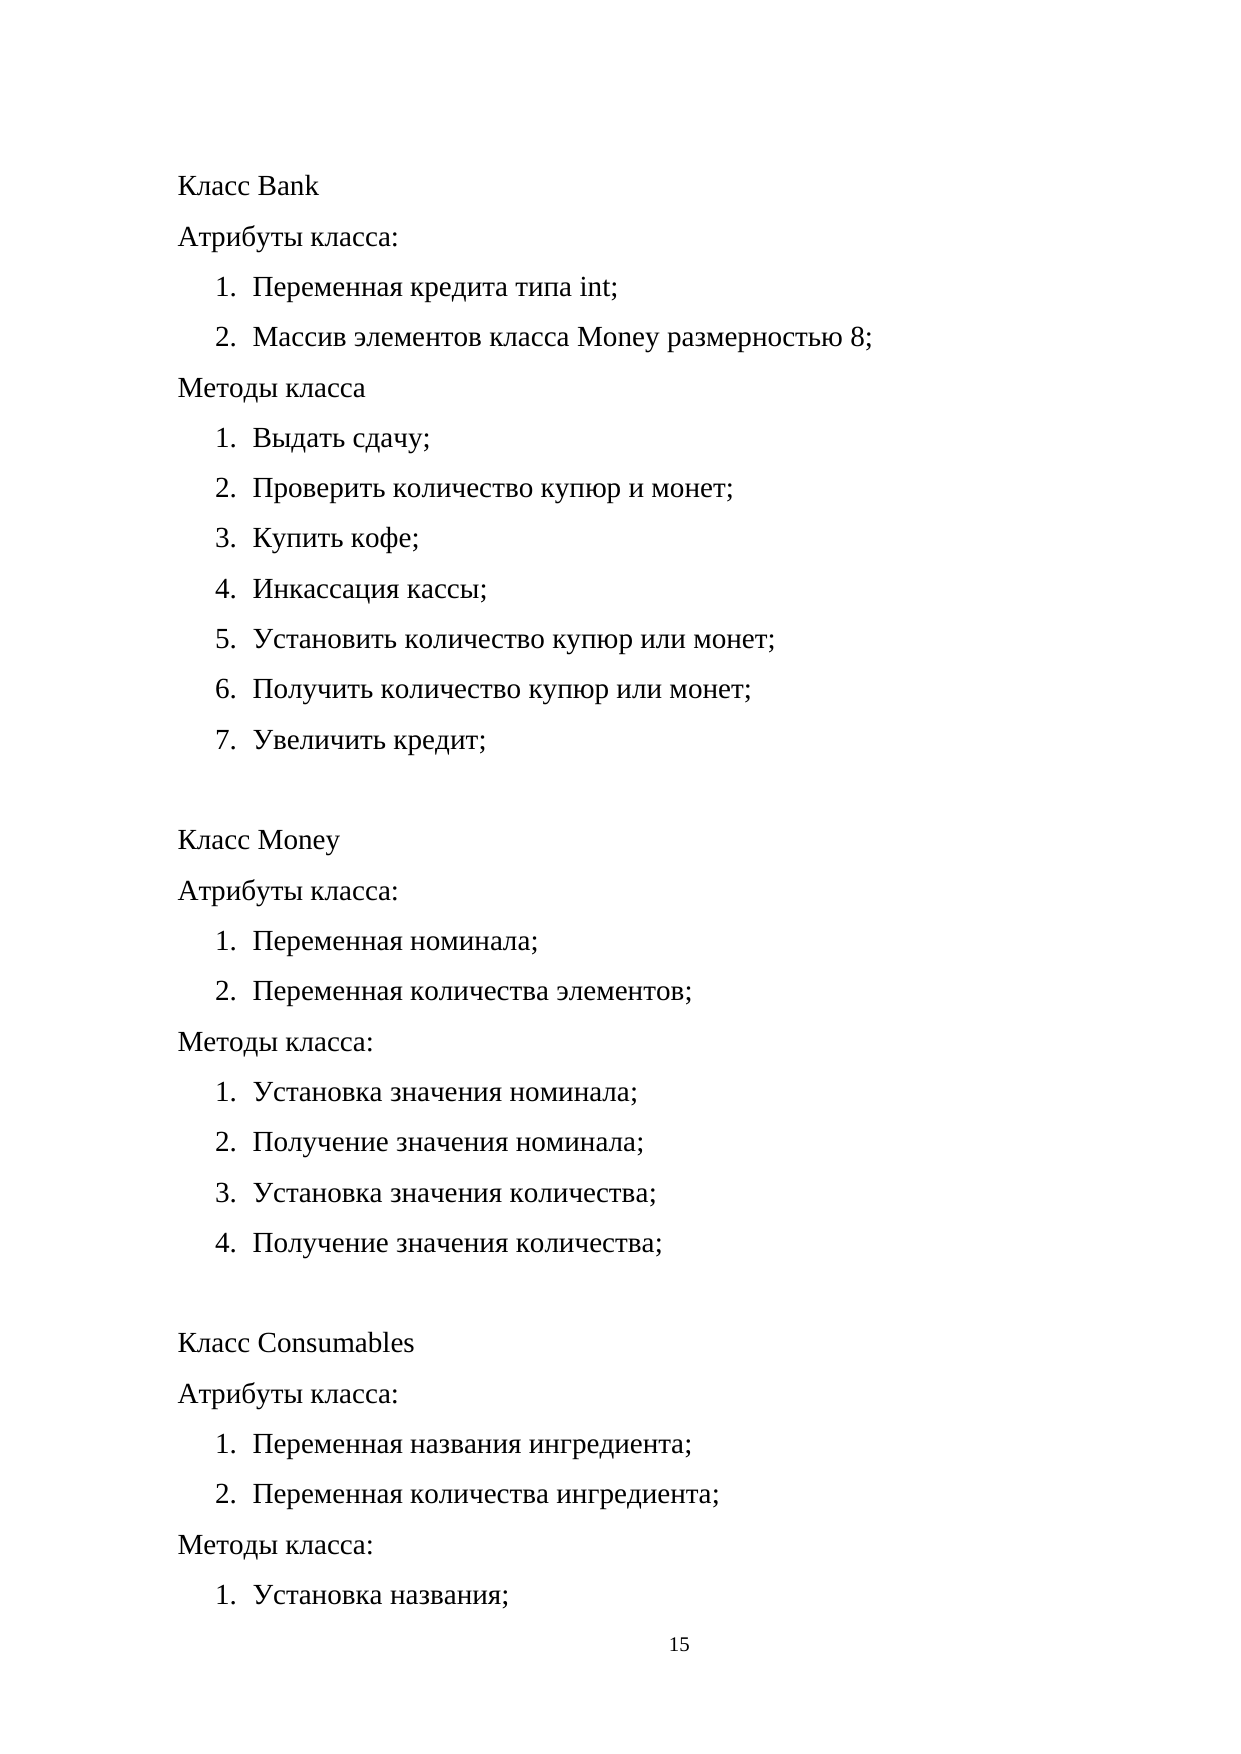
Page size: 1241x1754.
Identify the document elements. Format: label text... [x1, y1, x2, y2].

text Атрибуты класса: [177, 1376, 1181, 1409]
list Установка значения номинала; [215, 1074, 1181, 1108]
list Переменная кредита типа int; [215, 269, 1181, 303]
list Выдать сдачу; [215, 420, 1181, 453]
list Массив элементов класса Money размерностью 8; [215, 319, 1181, 353]
list Переменная количества ингредиента; [215, 1477, 1181, 1510]
list Переменная номинала; [215, 923, 1181, 957]
text Атрибуты класса: [177, 873, 1181, 906]
text Класс Consumables [177, 1326, 1181, 1359]
text Класс Bank [177, 168, 1181, 202]
list Переменная названия ингредиента; [215, 1426, 1181, 1460]
text Атрибуты класса: [177, 219, 1181, 252]
list Проверить количество купюр и монет; [215, 470, 1181, 504]
text Методы класса [177, 370, 1181, 403]
list Инкассация кассы; [215, 571, 1181, 604]
text Методы класса: [177, 1024, 1181, 1057]
list Установить количество купюр или монет; [215, 621, 1181, 655]
list Получение значения номинала; [215, 1124, 1181, 1158]
list Купить кофе; [215, 521, 1181, 554]
list Получение значения количества; [215, 1225, 1181, 1258]
list Увеличить кредит; [215, 722, 1181, 755]
list Установка названия; [215, 1577, 1181, 1611]
text Методы класса: [177, 1527, 1181, 1560]
list Переменная количества элементов; [215, 973, 1181, 1007]
list Получить количество купюр или монет; [215, 672, 1181, 705]
text Класс Money [177, 822, 1181, 856]
list Установка значения количества; [215, 1175, 1181, 1208]
